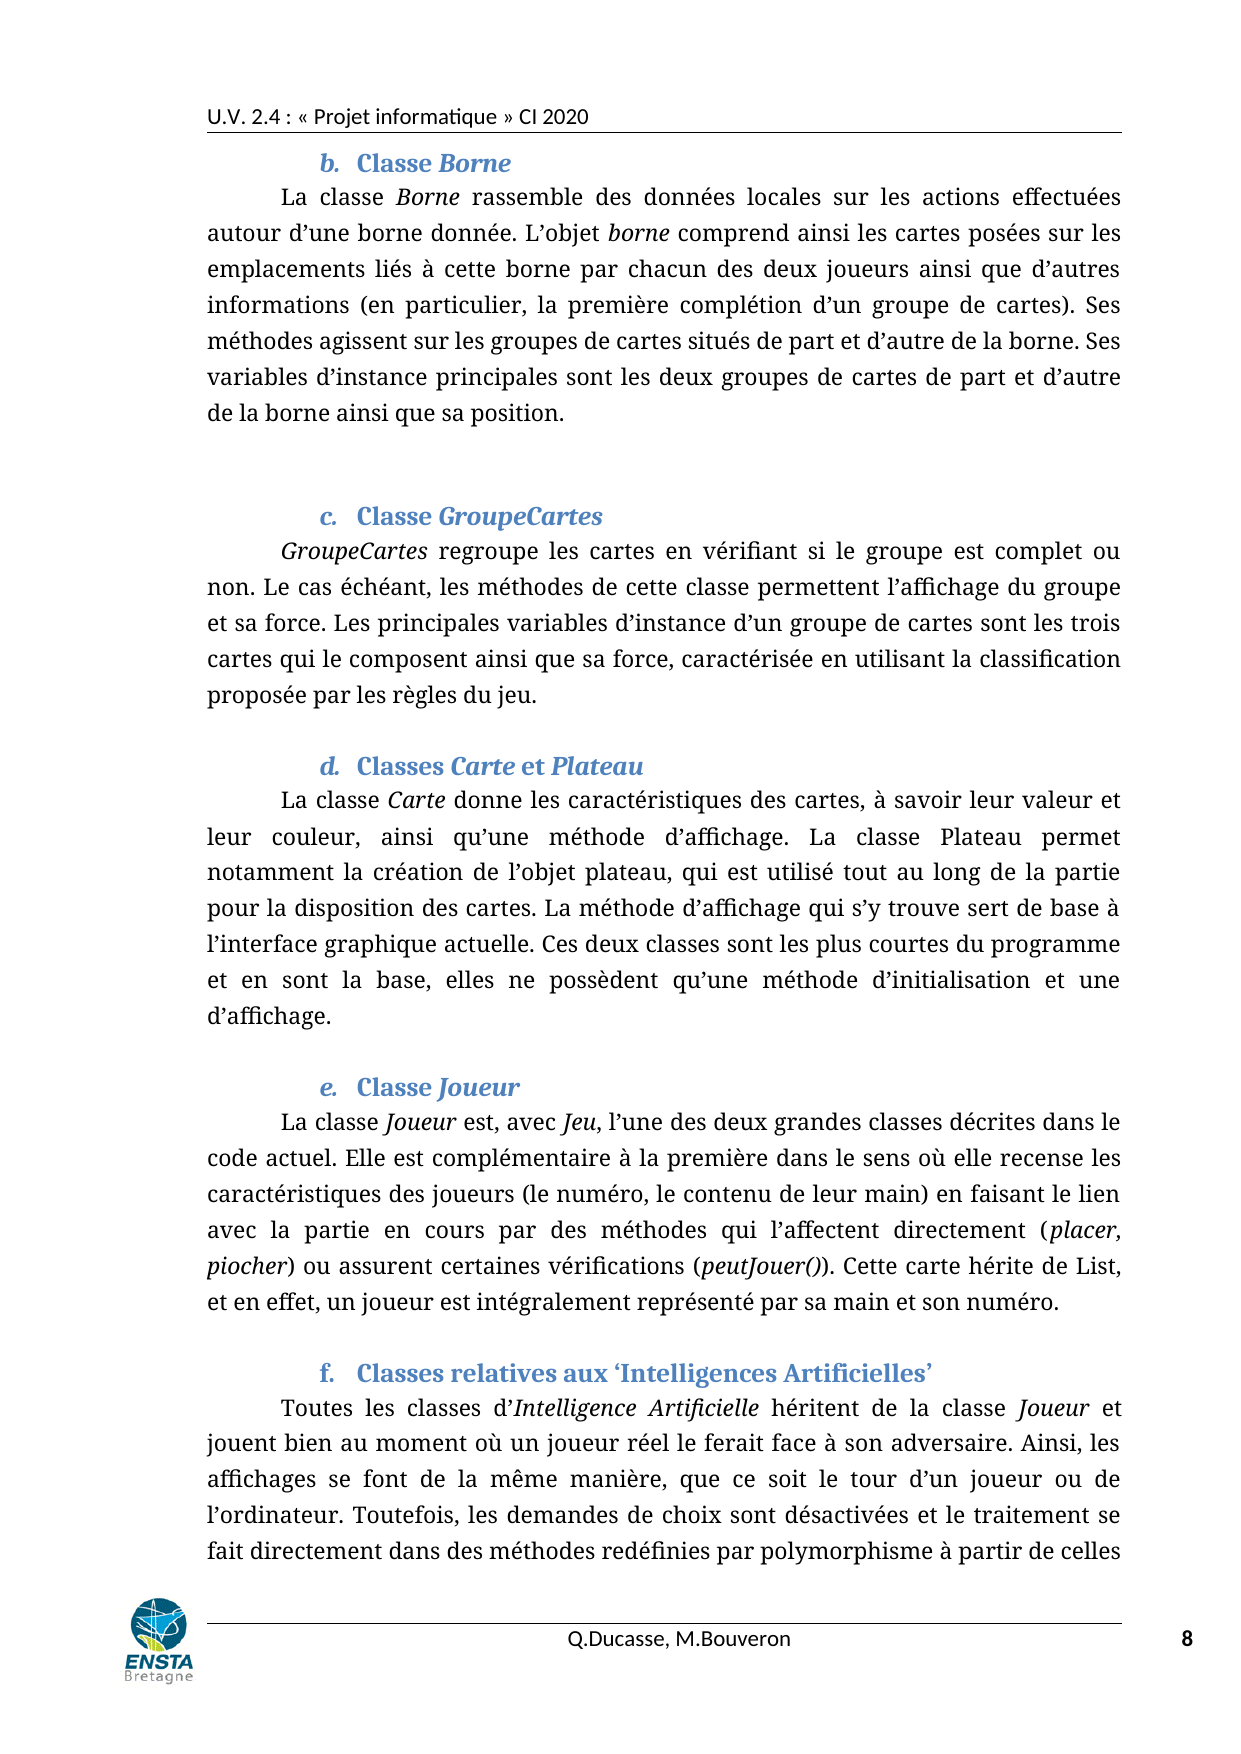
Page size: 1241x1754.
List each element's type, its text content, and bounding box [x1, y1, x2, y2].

text La classe Joueur est, avec Jeu, l’une des deux grandes classes décrites dans le code actuel. Elle est complémentaire à la première dans le sens où elle recense les caractéristiques des joueurs (le numéro, le contenu de leur main) en faisant le lien avec la partie en cours par des méthodes qui l’affectent directement (placer, piocher) ou assurent certaines vérifications (peutJouer()). Cette carte hérite de List, et en effet, un joueur est intégralement représenté par sa main et son numéro. [207, 1106, 1122, 1317]
subtitle Classe Borne [319, 148, 1122, 179]
subtitle Classe Joueur [319, 1072, 1122, 1103]
text GroupeCartes regroupe les cartes en vérifiant si le groupe est complet ou non. Le cas échéant, les méthodes de cette classe permettent l’affichage du groupe et sa force. Les principales variables d’instance d’un groupe de cartes sont les trois cartes qui le composent ainsi que sa force, caractérisée en utilisant la classification proposée par les règles du jeu. [207, 535, 1122, 710]
subtitle Classes relatives aux ‘Intelligences Artificielles’ [319, 1358, 1122, 1389]
picture [118, 1592, 197, 1691]
subtitle Classes Carte et Plateau [319, 751, 1122, 782]
text La classe Carte donne les caractéristiques des cartes, à savoir leur valeur et leur couleur, ainsi qu’une méthode d’affichage. La classe Plateau permet notamment la création de l’objet plateau, qui est utilisé tout au long de la partie pour la disposition des cartes. La méthode d’affichage qui s’y trouve sert de base à l’interface graphique actuelle. Ces deux classes sont les plus courtes du programme et en sont la base, elles ne possèdent qu’une méthode d’initialisation et une d’affichage. [207, 784, 1122, 1031]
subtitle Classe GroupeCartes [319, 501, 1122, 532]
text La classe Borne rassemble des données locales sur les actions effectuées autour d’une borne donnée. L’objet borne comprend ainsi les cartes posées sur les emplacements liés à cette borne par chacun des deux joueurs ainsi que d’autres informations (en particulier, la première complétion d’un groupe de cartes). Ses méthodes agissent sur les groupes de cartes situés de part et d’autre de la borne. Ses variables d’instance principales sont les deux groupes de cartes de part et d’autre de la borne ainsi que sa position. [207, 181, 1122, 428]
